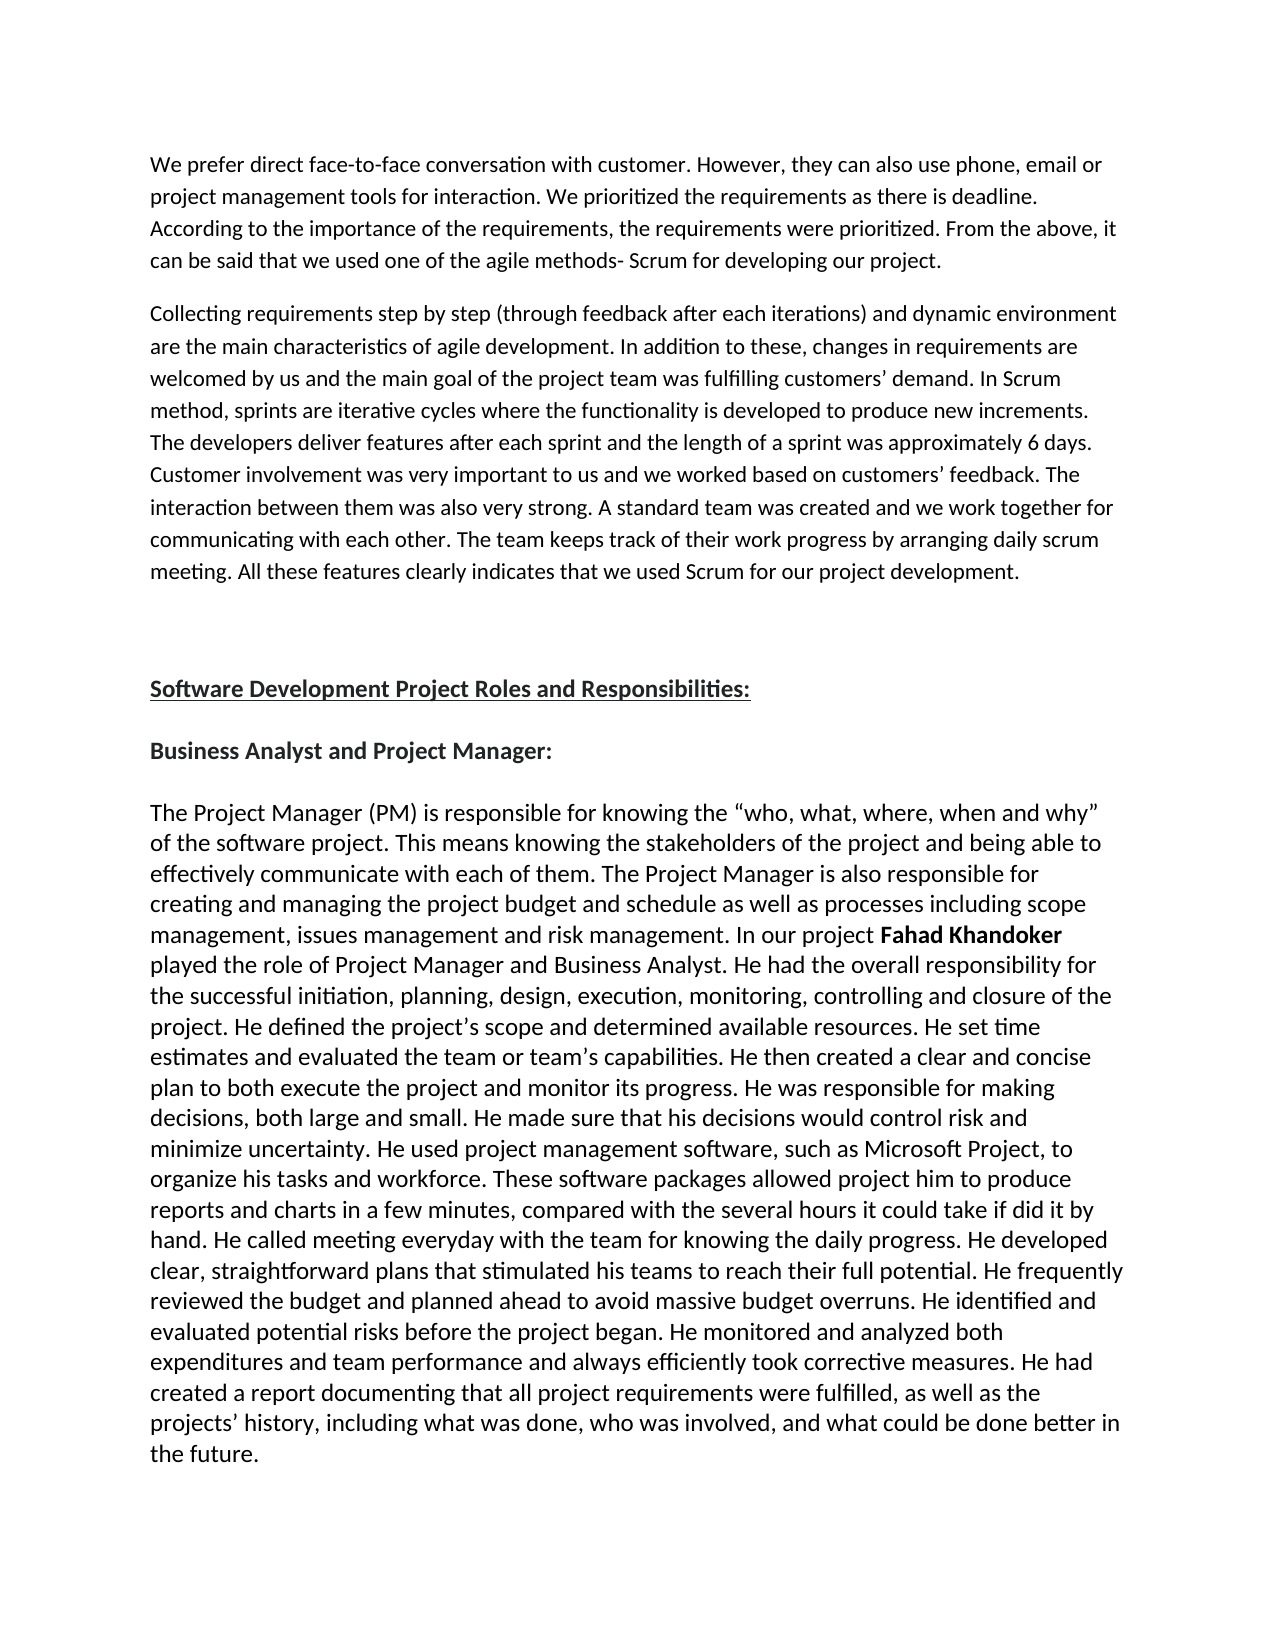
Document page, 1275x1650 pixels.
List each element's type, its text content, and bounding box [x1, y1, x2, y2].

text The Project Manager (PM) is responsible for knowing the “who, what, where, when and why” of the software project. This means knowing the stakeholders of the project and being able to effectively communicate with each of them. The Project Manager is also responsible for creating and managing the project budget and schedule as well as processes including scope management, issues management and risk management. In our project Fahad Khandoker played the role of Project Manager and Business Analyst. He had the overall responsibility for the successful initiation, planning, design, execution, monitoring, controlling and closure of the project. He defined the project’s scope and determined available resources. He set time estimates and evaluated the team or team’s capabilities. He then created a clear and concise plan to both execute the project and monitor its progress. He was responsible for making decisions, both large and small. He made sure that his decisions would control risk and minimize uncertainty. He used project management software, such as Microsoft Project, to organize his tasks and workforce. These software packages allowed project him to produce reports and charts in a few minutes, compared with the several hours it could take if did it by hand. He called meeting everyday with the team for knowing the daily progress. He developed clear, straightforward plans that stimulated his teams to reach their full potential. He frequently reviewed the budget and planned ahead to avoid massive budget overruns. He identified and evaluated potential risks before the project began. He monitored and analyzed both expenditures and team performance and always efficiently took corrective measures. He had created a report documenting that all project requirements were fulfilled, as well as the projects’ history, including what was done, who was involved, and what could be done better in the future. [150, 797, 1125, 1468]
text Software Development Project Roles and Responsibilities: [150, 673, 1125, 704]
text Collecting requirements step by step (through feedback after each iterations) and dynamic environment are the main characteristics of agile development. In addition to these, changes in requirements are welcomed by us and the main goal of the project team was fulfilling customers’ demand. In Scrum method, sprints are iterative cycles where the functionality is developed to produce new increments. The developers deliver features after each sprint and the length of a sprint was approximately 6 days. Customer involvement was very important to us and we worked based on customers’ feedback. The interaction between them was also very strong. A standard team was created and we work together for communicating with each other. The team keeps track of their work progress by arranging daily scrum meeting. All these features clearly indicates that we used Scrum for our project development. [150, 299, 1125, 585]
text Business Analyst and Project Manager: [150, 735, 1125, 766]
text We prefer direct face-to-face conversation with customer. However, they can also use phone, email or project management tools for interaction. We prioritized the requirements as there is deadline. According to the importance of the requirements, the requirements were prioritized. From the above, it can be said that we used one of the agile methods- Scrum for developing our project. [150, 150, 1125, 274]
